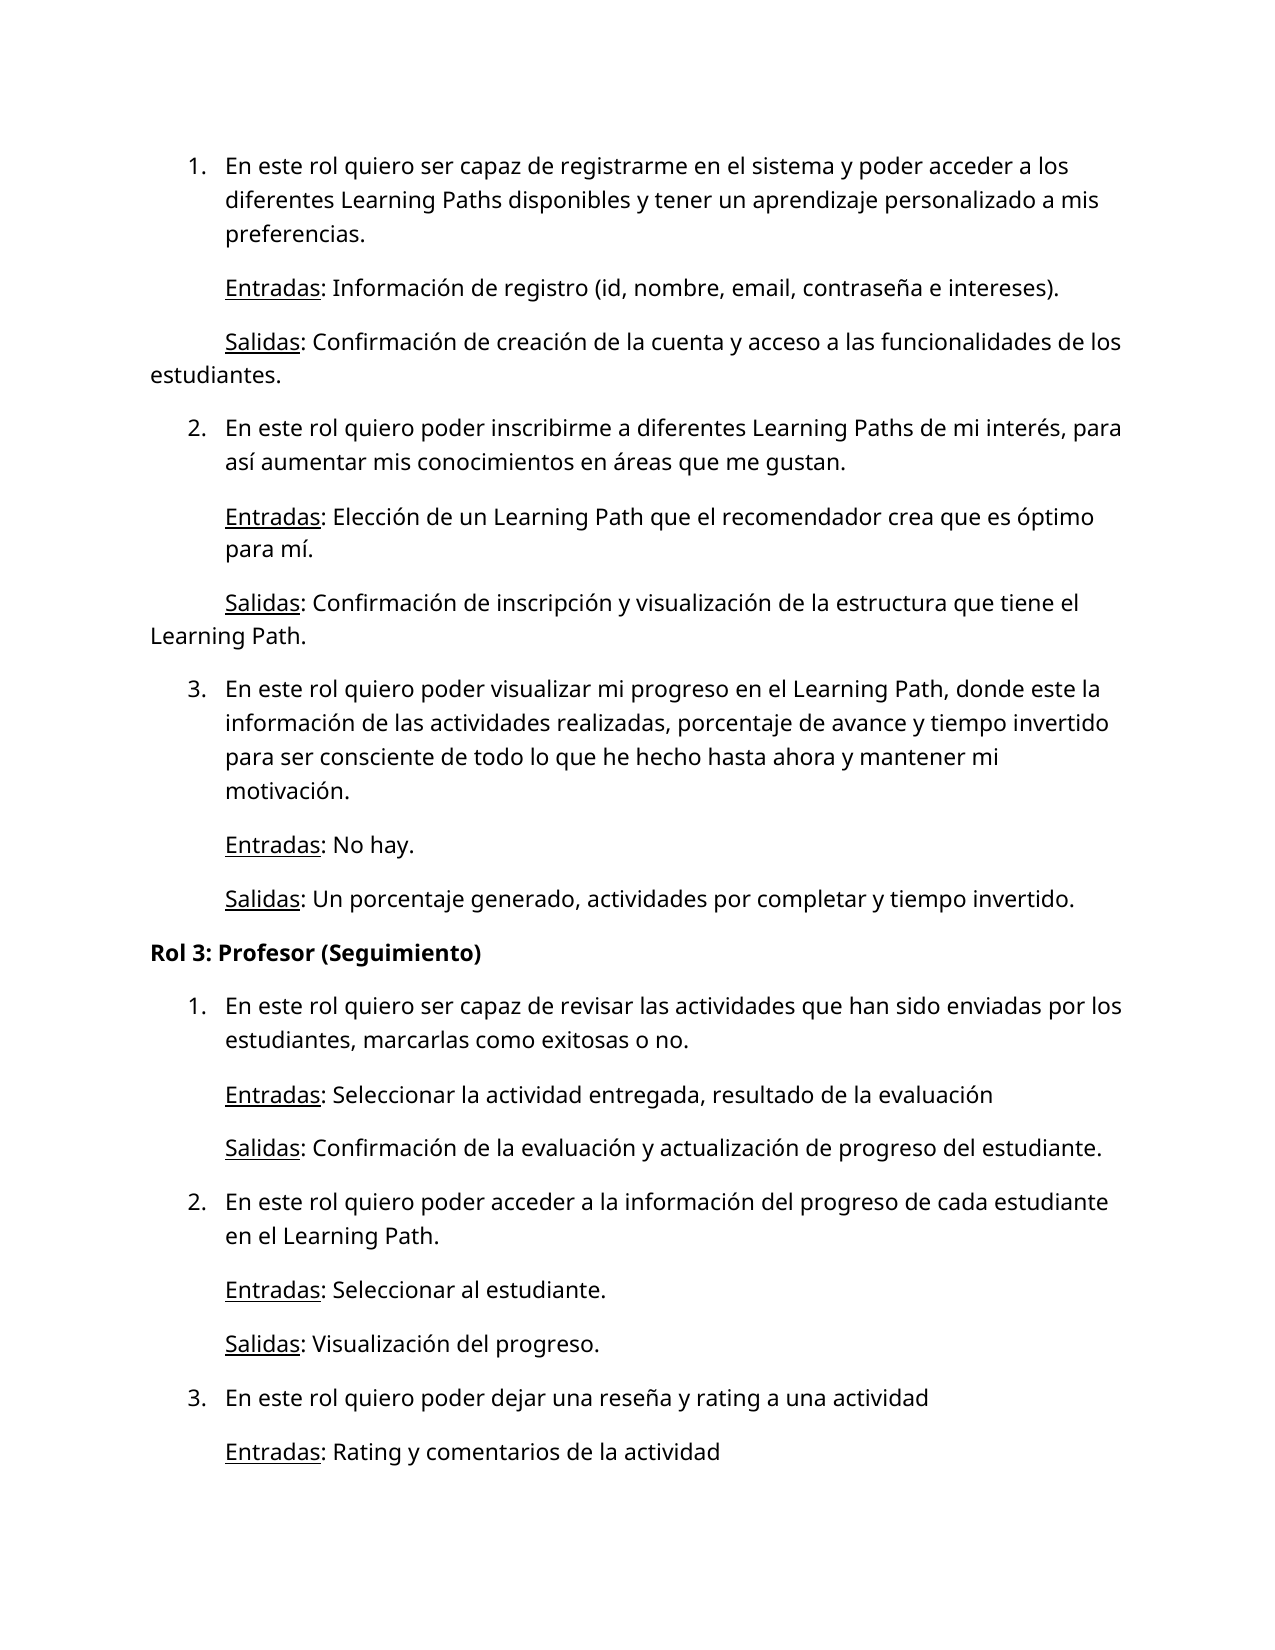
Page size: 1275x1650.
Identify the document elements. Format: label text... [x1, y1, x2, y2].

text Entradas: Seleccionar la actividad entregada, resultado de la evaluación [150, 1078, 1125, 1110]
text Rol 3: Profesor (Seguimiento) [150, 937, 1125, 968]
text Entradas: Seleccionar al estudiante. [225, 1274, 1125, 1305]
list En este rol quiero poder acceder a la información del progreso de cada estudiante en el Learning Path. [187, 1186, 1125, 1251]
text Salidas: Confirmación de la evaluación y actualización de progreso del estudiante. [150, 1132, 1125, 1163]
list En este rol quiero poder visualizar mi progreso en el Learning Path, donde este la información de las actividades realizadas, porcentaje de avance y tiempo invertido para ser consciente de todo lo que he hecho hasta ahora y mantener mi motivación. [187, 673, 1125, 806]
text Salidas: Visualización del progreso. [150, 1328, 1125, 1359]
list En este rol quiero poder dejar una reseña y rating a una actividad [187, 1381, 1125, 1413]
text Entradas: Elección de un Learning Path que el recomendador crea que es óptimo para mí. [225, 501, 1125, 564]
text Entradas: No hay. [225, 829, 1125, 861]
text Salidas: Confirmación de creación de la cuenta y acceso a las funcionalidades de los estudiantes. [150, 326, 1125, 390]
list En este rol quiero ser capaz de revisar las actividades que han sido enviadas por los estudiantes, marcarlas como exitosas o no. [187, 990, 1125, 1055]
list En este rol quiero poder inscribirme a diferentes Learning Paths de mi interés, para así aumentar mis conocimientos en áreas que me gustan. [187, 412, 1125, 477]
list En este rol quiero ser capaz de registrarme en el sistema y poder acceder a los diferentes Learning Paths disponibles y tener un aprendizaje personalizado a mis preferencias. [187, 150, 1125, 249]
text Entradas: Información de registro (id, nombre, email, contraseña e intereses). [150, 272, 1125, 303]
text Entradas: Rating y comentarios de la actividad [225, 1436, 1125, 1467]
text Salidas: Un porcentaje generado, actividades por completar y tiempo invertido. [150, 883, 1125, 914]
text Salidas: Confirmación de inscripción y visualización de la estructura que tiene el Learning Path. [150, 587, 1125, 651]
